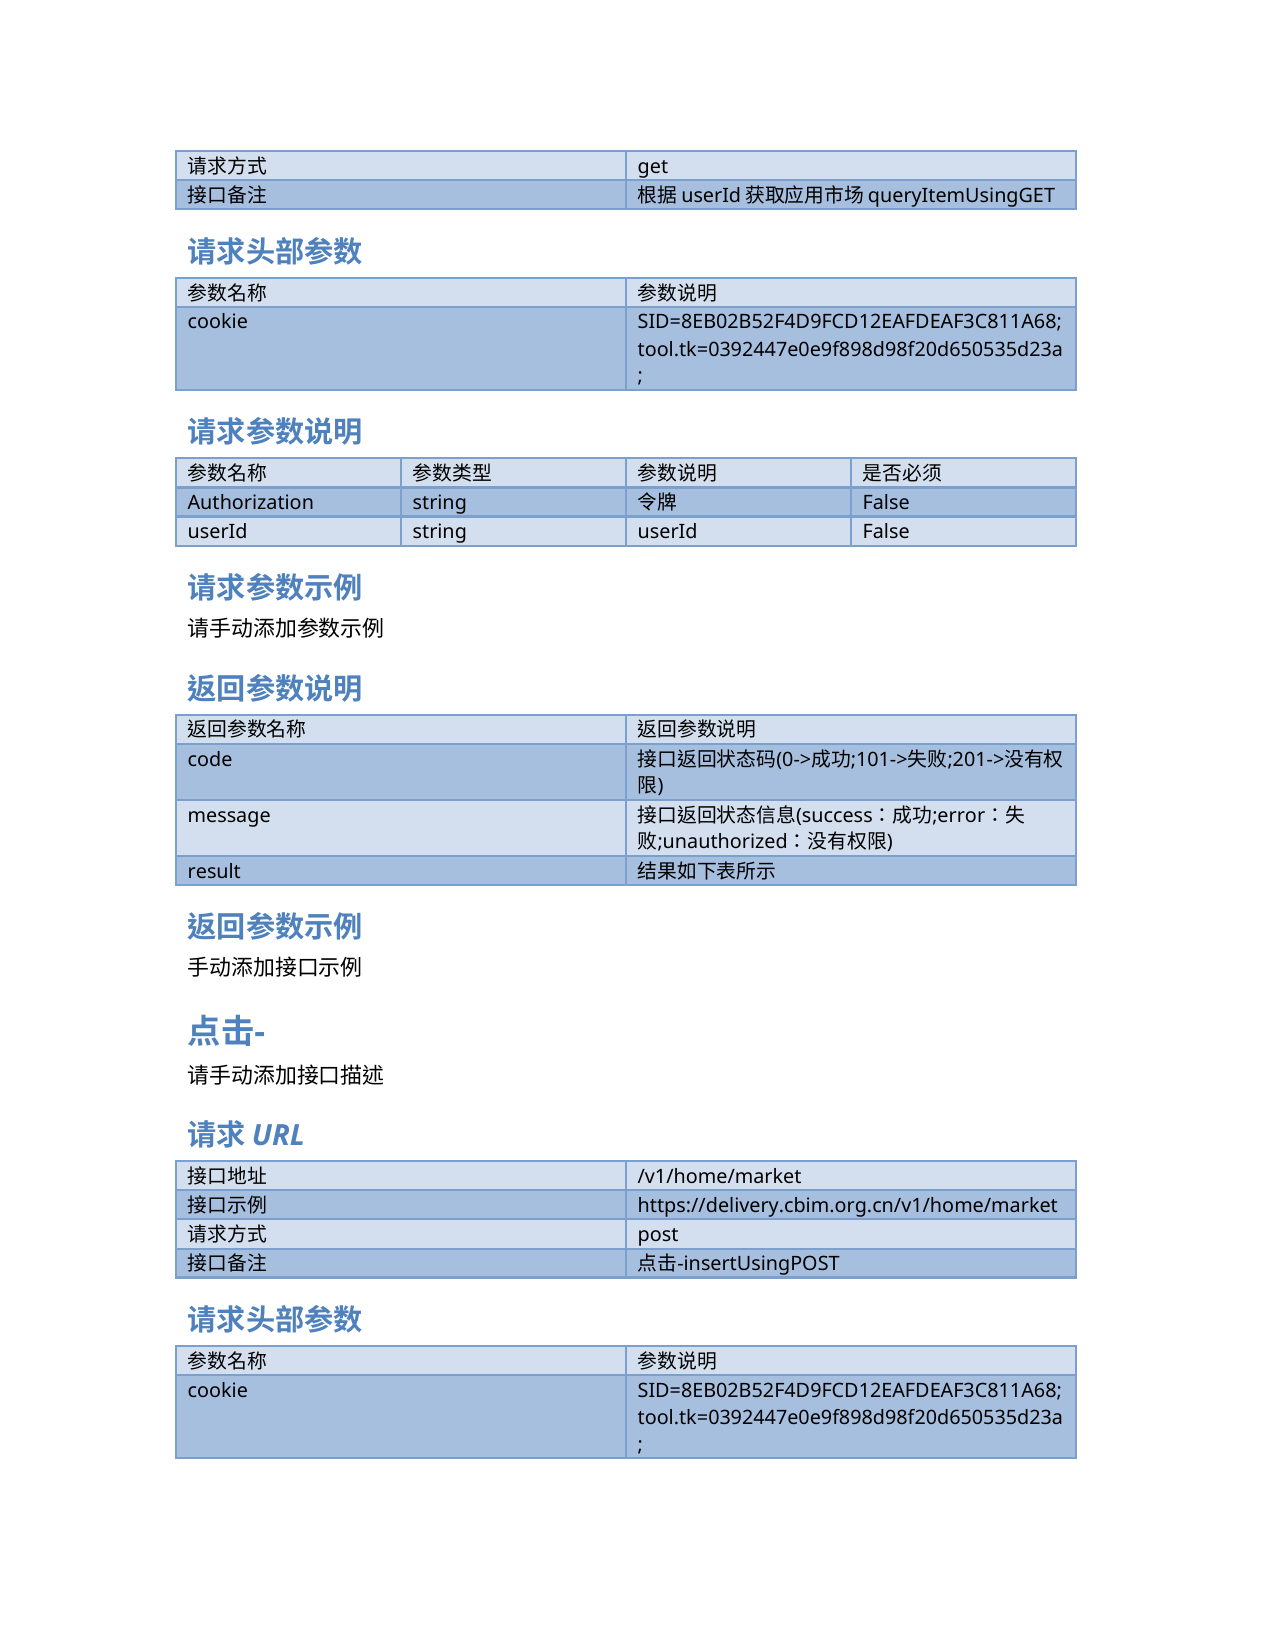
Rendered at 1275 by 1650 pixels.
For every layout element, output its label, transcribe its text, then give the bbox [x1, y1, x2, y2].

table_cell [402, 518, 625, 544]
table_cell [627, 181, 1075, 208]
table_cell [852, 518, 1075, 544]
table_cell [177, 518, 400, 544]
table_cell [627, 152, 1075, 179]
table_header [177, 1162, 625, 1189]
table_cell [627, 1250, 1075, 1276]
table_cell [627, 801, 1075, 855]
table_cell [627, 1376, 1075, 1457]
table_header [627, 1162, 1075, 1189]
subtitle 请求头部参数 [187, 1299, 1087, 1339]
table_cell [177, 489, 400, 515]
subtitle 返回参数示例 [187, 907, 1087, 946]
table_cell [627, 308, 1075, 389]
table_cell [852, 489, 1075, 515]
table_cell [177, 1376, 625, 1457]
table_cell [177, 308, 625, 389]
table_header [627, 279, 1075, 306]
subtitle 请求URL [187, 1114, 1087, 1154]
subtitle 请求参数示例 [187, 567, 1087, 607]
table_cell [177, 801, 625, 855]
subtitle 返回参数说明 [187, 668, 1087, 708]
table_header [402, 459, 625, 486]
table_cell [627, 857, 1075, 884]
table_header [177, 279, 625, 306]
text 请手动添加接口描述 [187, 1059, 1087, 1089]
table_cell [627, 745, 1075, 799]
subtitle 点击- [187, 1007, 1087, 1053]
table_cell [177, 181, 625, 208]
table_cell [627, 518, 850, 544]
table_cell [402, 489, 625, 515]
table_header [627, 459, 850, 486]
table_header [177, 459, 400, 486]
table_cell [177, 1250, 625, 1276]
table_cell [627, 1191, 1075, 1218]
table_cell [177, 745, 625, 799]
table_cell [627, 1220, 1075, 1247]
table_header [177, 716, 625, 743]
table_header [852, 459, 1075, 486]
text 手动添加接口示例 [187, 952, 1087, 982]
subtitle 请求参数说明 [187, 412, 1087, 451]
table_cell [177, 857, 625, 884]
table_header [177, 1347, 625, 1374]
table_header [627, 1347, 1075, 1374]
text 请手动添加参数示例 [187, 613, 1087, 643]
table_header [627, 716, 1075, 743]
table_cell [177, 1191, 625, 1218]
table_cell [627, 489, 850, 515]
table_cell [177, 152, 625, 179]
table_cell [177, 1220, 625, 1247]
subtitle 请求头部参数 [187, 231, 1087, 271]
